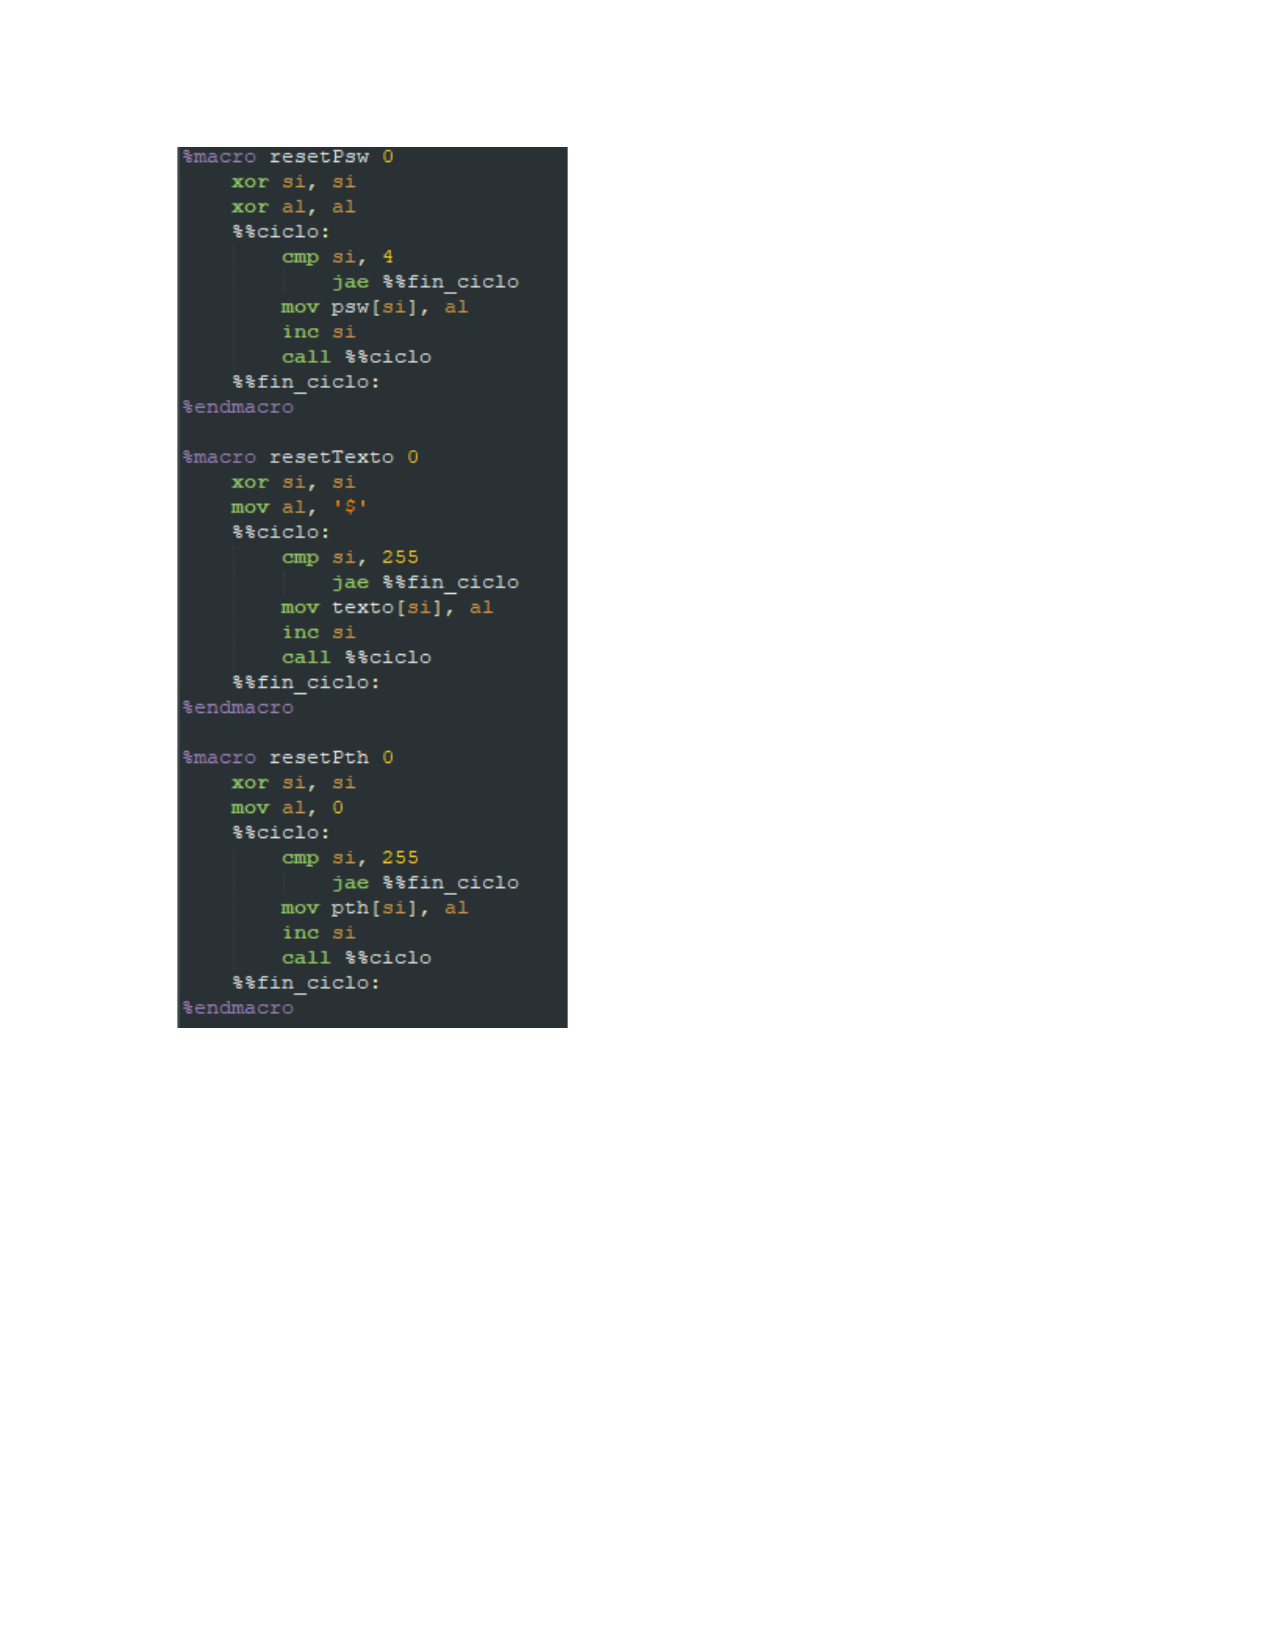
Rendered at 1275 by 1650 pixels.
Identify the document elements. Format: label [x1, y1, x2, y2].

picture [177, 147, 568, 1028]
